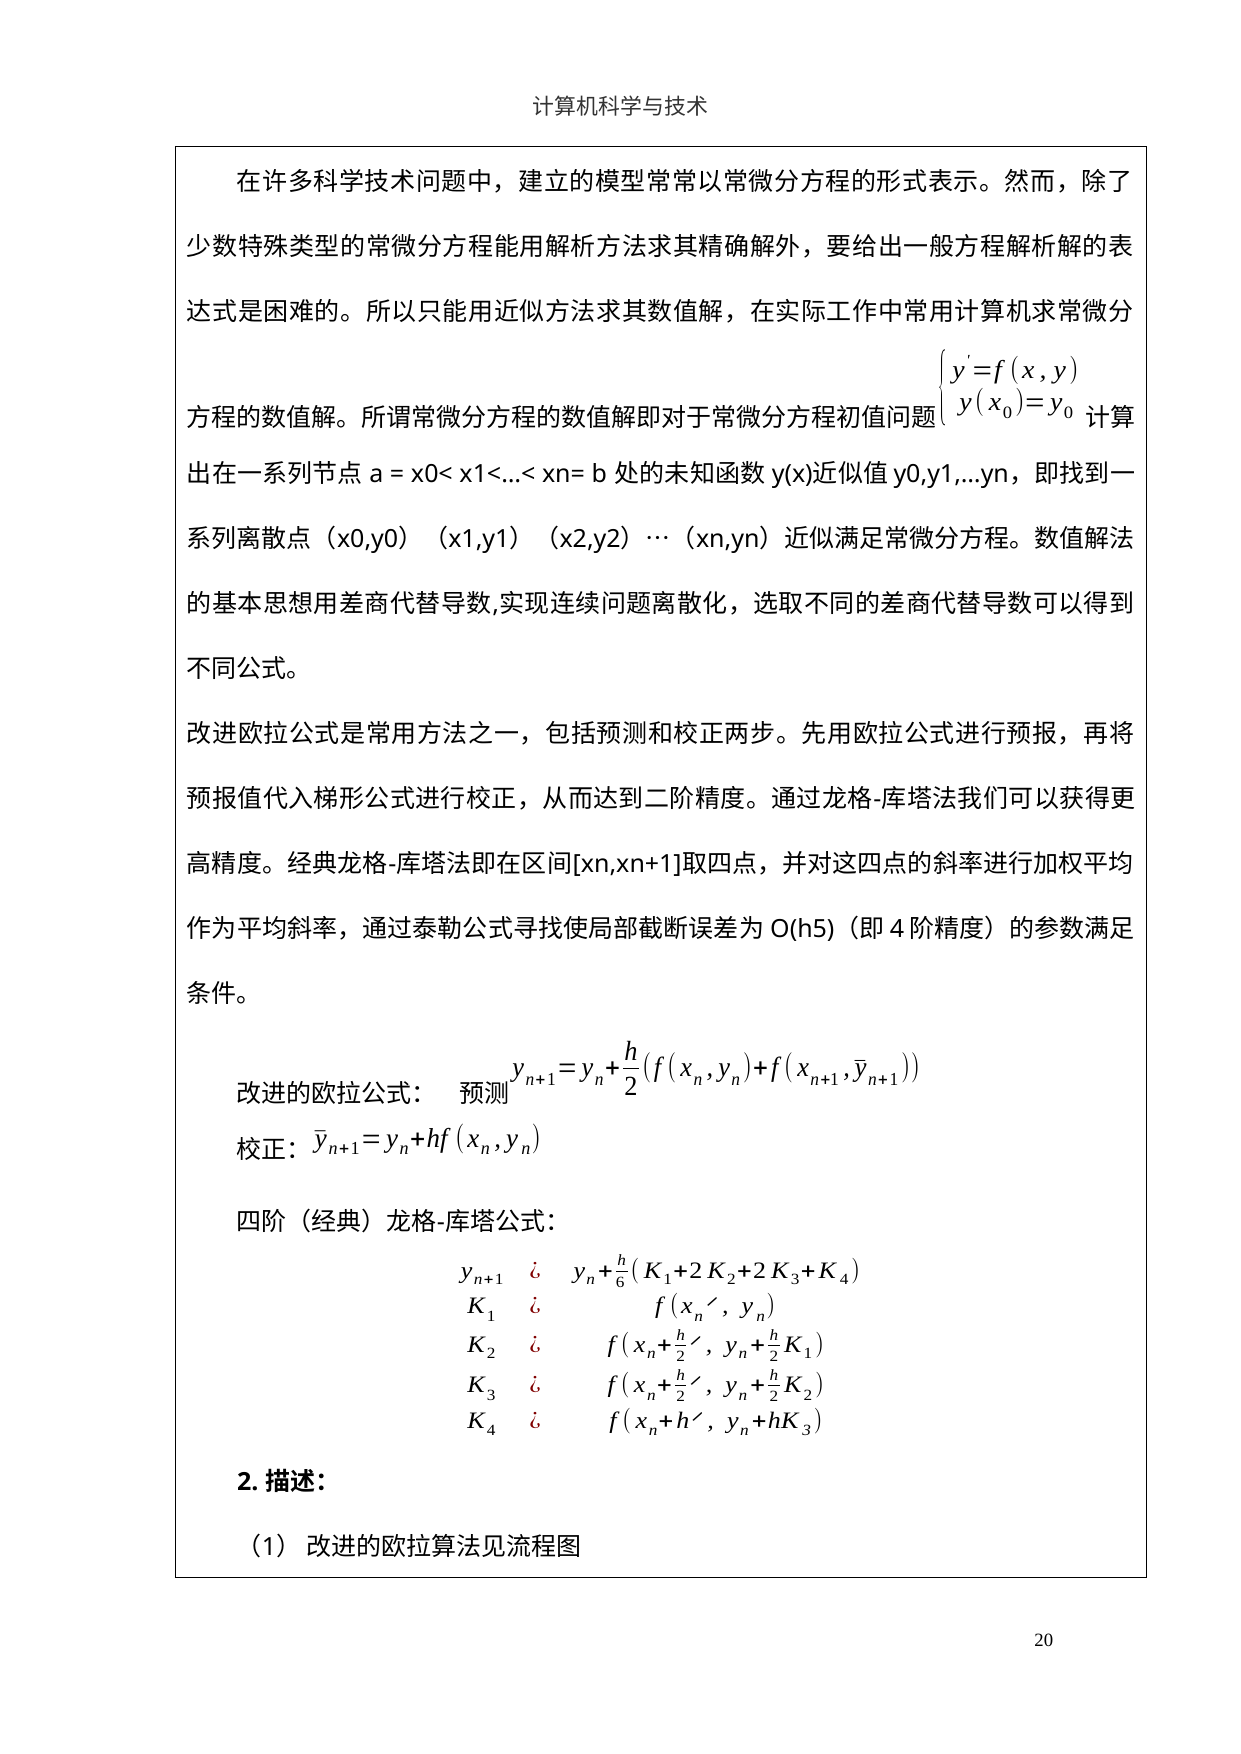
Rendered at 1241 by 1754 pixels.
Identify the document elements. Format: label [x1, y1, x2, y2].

table_cell [176, 147, 1146, 1577]
